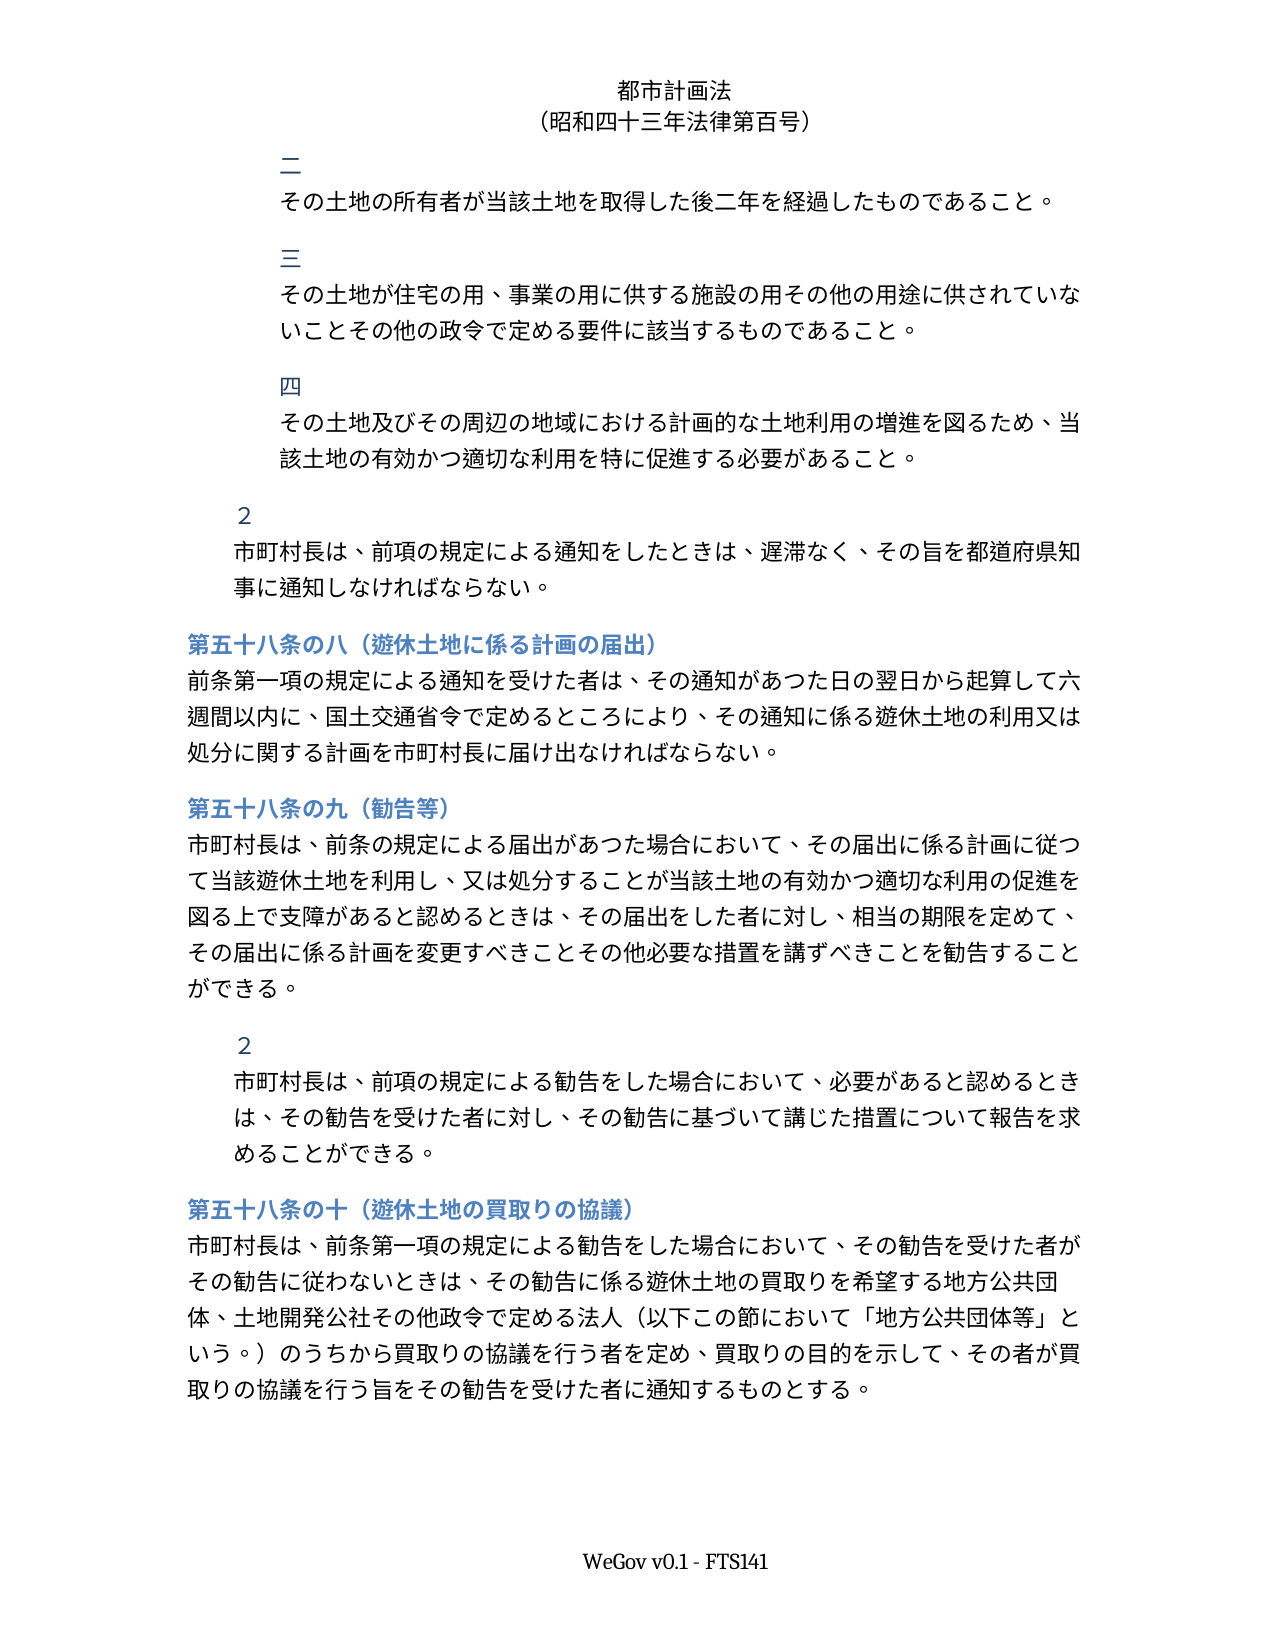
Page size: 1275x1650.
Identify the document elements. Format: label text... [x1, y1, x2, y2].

text その土地が住宅の用、事業の用に供する施設の用その他の用途に供されていないことその他の政令で定める要件に該当するものであること。 [279, 279, 1087, 346]
subtitle ２ [233, 1030, 1087, 1061]
text 市町村長は、前項の規定による通知をしたときは、遅滞なく、その旨を都道府県知事に通知しなければならない。 [233, 536, 1087, 603]
text その土地の所有者が当該土地を取得した後二年を経過したものであること。 [279, 186, 1087, 217]
text 前条第一項の規定による通知を受けた者は、その通知があつた日の翌日から起算して六週間以内に、国土交通省令で定めるところにより、その通知に係る遊休土地の利用又は処分に関する計画を市町村長に届け出なければならない。 [187, 664, 1087, 768]
text 市町村長は、前条第一項の規定による勧告をした場合において、その勧告を受けた者がその勧告に従わないときは、その勧告に係る遊休土地の買取りを希望する地方公共団体、土地開発公社その他政令で定める法人（以下この節において「地方公共団体等」という。）のうちから買取りの協議を行う者を定め、買取りの目的を示して、その者が買取りの協議を行う旨をその勧告を受けた者に通知するものとする。 [187, 1230, 1087, 1405]
text 市町村長は、前項の規定による勧告をした場合において、必要があると認めるときは、その勧告を受けた者に対し、その勧告に基づいて講じた措置について報告を求めることができる。 [233, 1066, 1087, 1169]
subtitle 三 [279, 243, 1087, 274]
text 市町村長は、前条の規定による届出があつた場合において、その届出に係る計画に従つて当該遊休土地を利用し、又は処分することが当該土地の有効かつ適切な利用の促進を図る上で支障があると認めるときは、その届出をした者に対し、相当の期限を定めて、その届出に係る計画を変更すべきことその他必要な措置を講ずべきことを勧告することができる。 [187, 829, 1087, 1004]
subtitle 第五十八条の九（勧告等） [187, 793, 1087, 824]
subtitle 二 [279, 150, 1087, 181]
subtitle 第五十八条の十（遊休土地の買取りの協議） [187, 1194, 1087, 1226]
subtitle 四 [279, 371, 1087, 403]
subtitle 第五十八条の八（遊休土地に係る計画の届出） [187, 629, 1087, 660]
text その土地及びその周辺の地域における計画的な土地利用の増進を図るため、当該土地の有効かつ適切な利用を特に促進する必要があること。 [279, 407, 1087, 474]
subtitle ２ [233, 500, 1087, 531]
